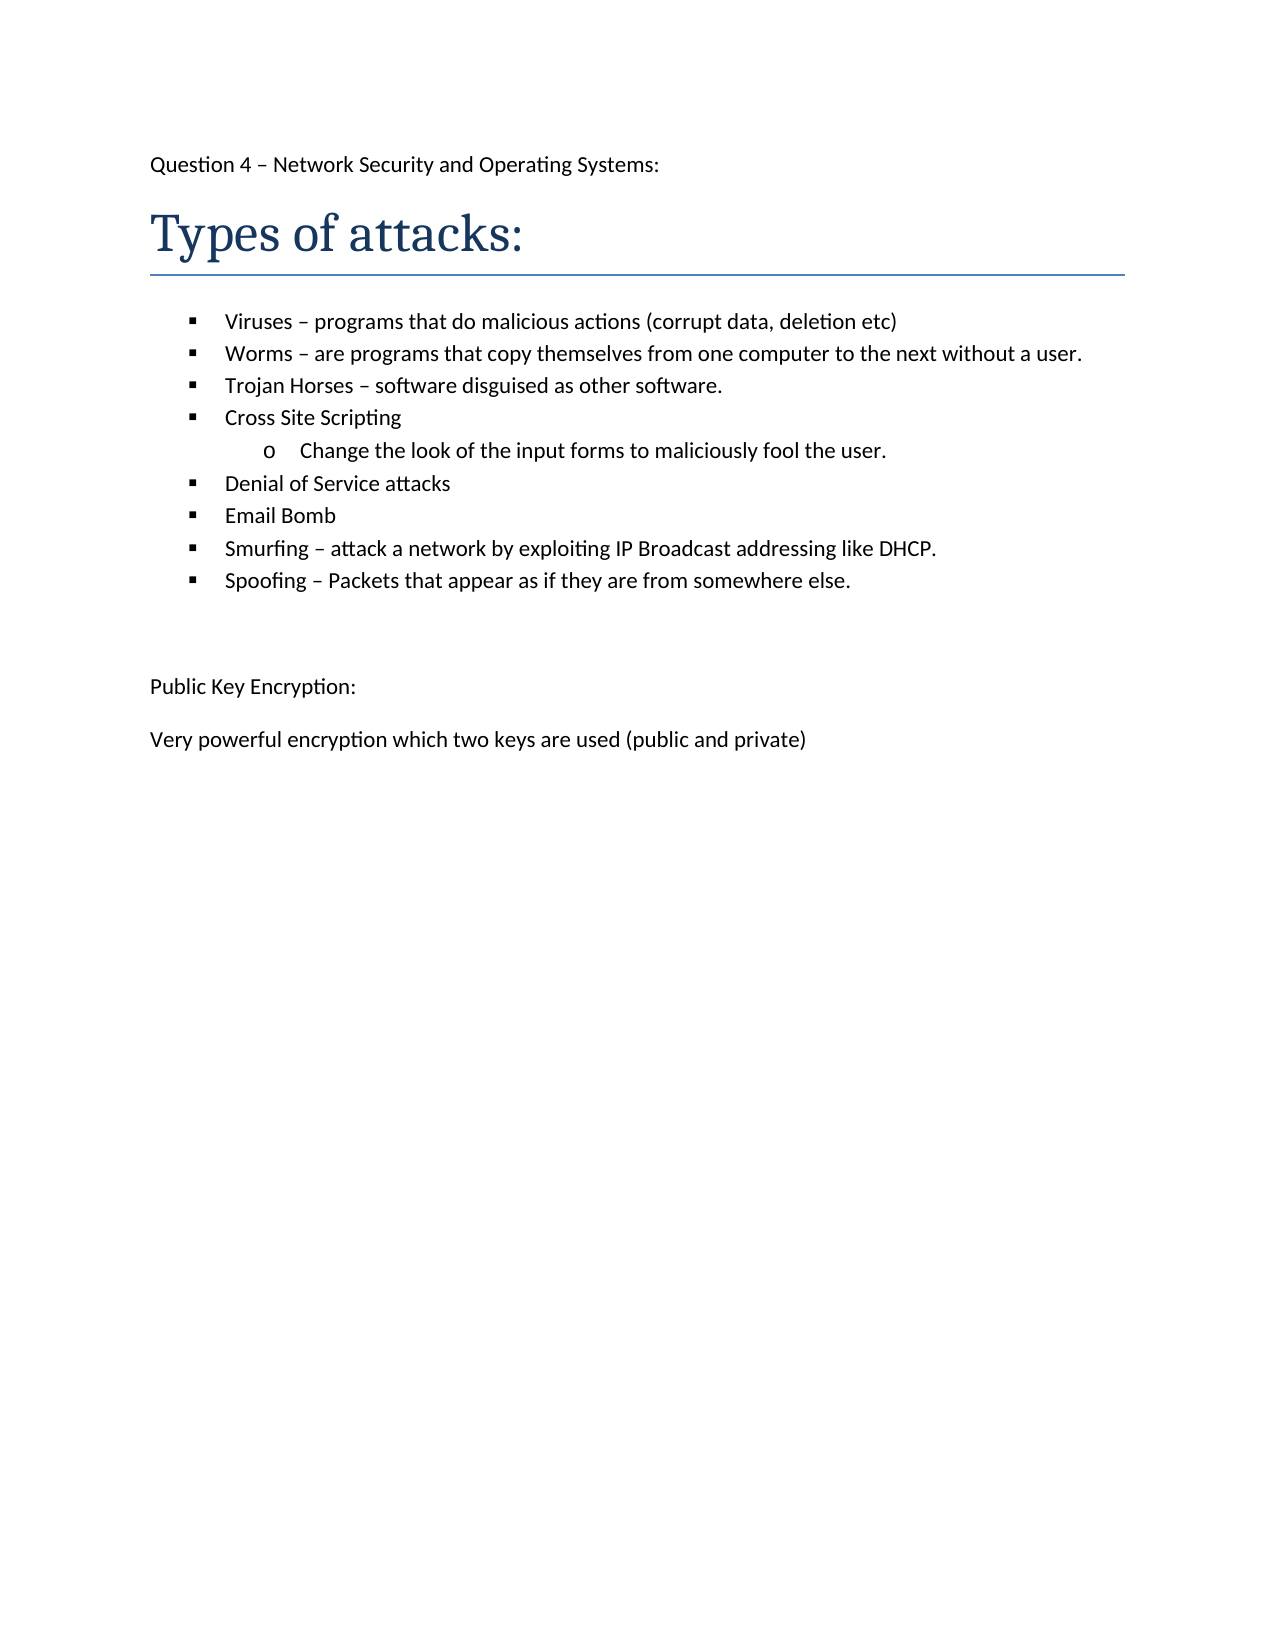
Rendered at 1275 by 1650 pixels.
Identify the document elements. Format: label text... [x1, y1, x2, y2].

list Smurfing – attack a network by exploiting IP Broadcast addressing like DHCP. [187, 534, 1125, 562]
text Question 4 – Network Security and Operating Systems: [150, 150, 1125, 178]
text Very powerful encryption which two keys are used (public and private) [150, 725, 1125, 753]
list Denial of Service attacks [187, 469, 1125, 497]
list Viruses – programs that do malicious actions (corrupt data, deletion etc) [187, 307, 1125, 335]
text Public Key Encryption: [150, 672, 1125, 700]
title Types of attacks: [150, 203, 1125, 274]
list Spoofing – Packets that appear as if they are from somewhere else. [187, 566, 1125, 594]
list Email Bomb [187, 501, 1125, 529]
list Cross Site Scripting [187, 403, 1125, 432]
list Change the look of the input forms to maliciously fool the user. [262, 436, 1125, 465]
list Worms – are programs that copy themselves from one computer to the next without a user. [187, 339, 1125, 367]
list Trojan Horses – software disguised as other software. [187, 371, 1125, 399]
